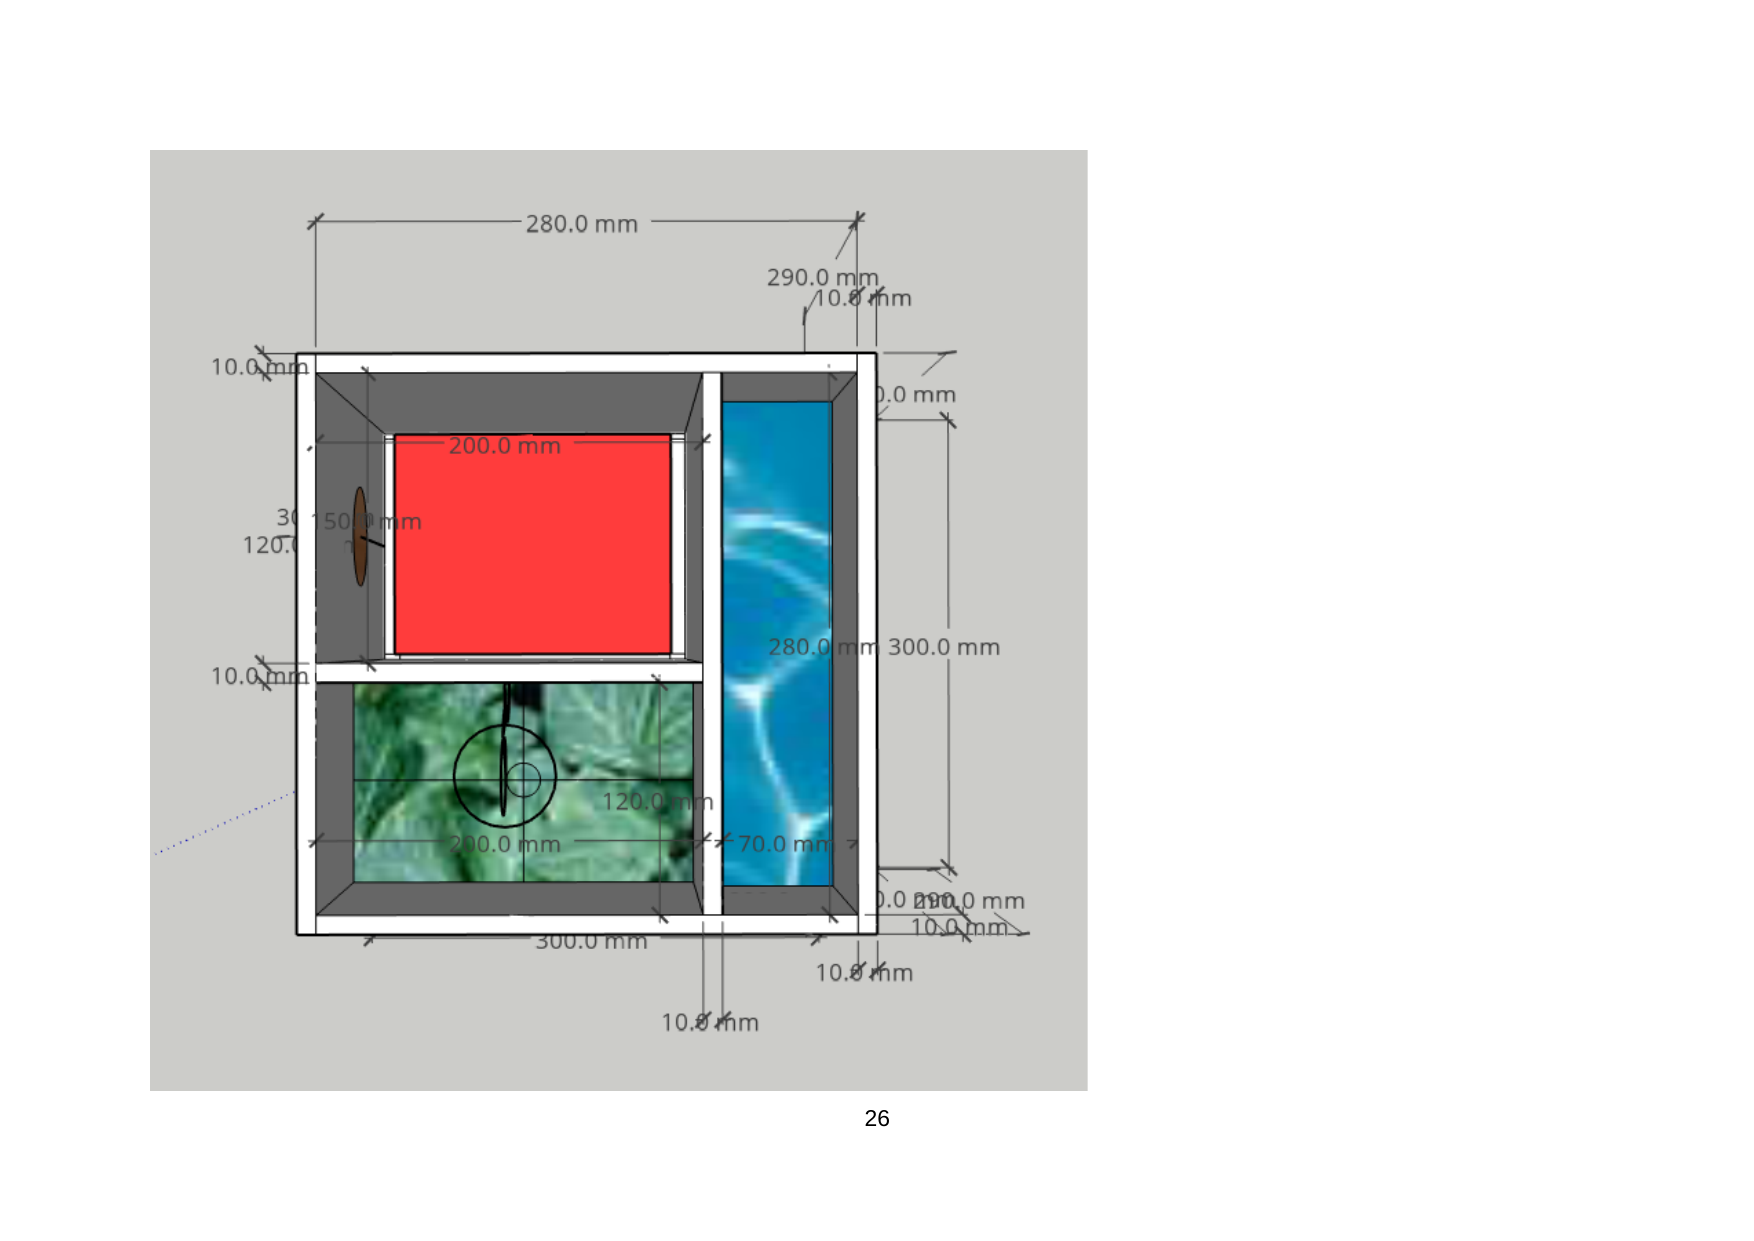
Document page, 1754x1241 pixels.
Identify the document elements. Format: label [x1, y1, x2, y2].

picture [150, 150, 1088, 1091]
